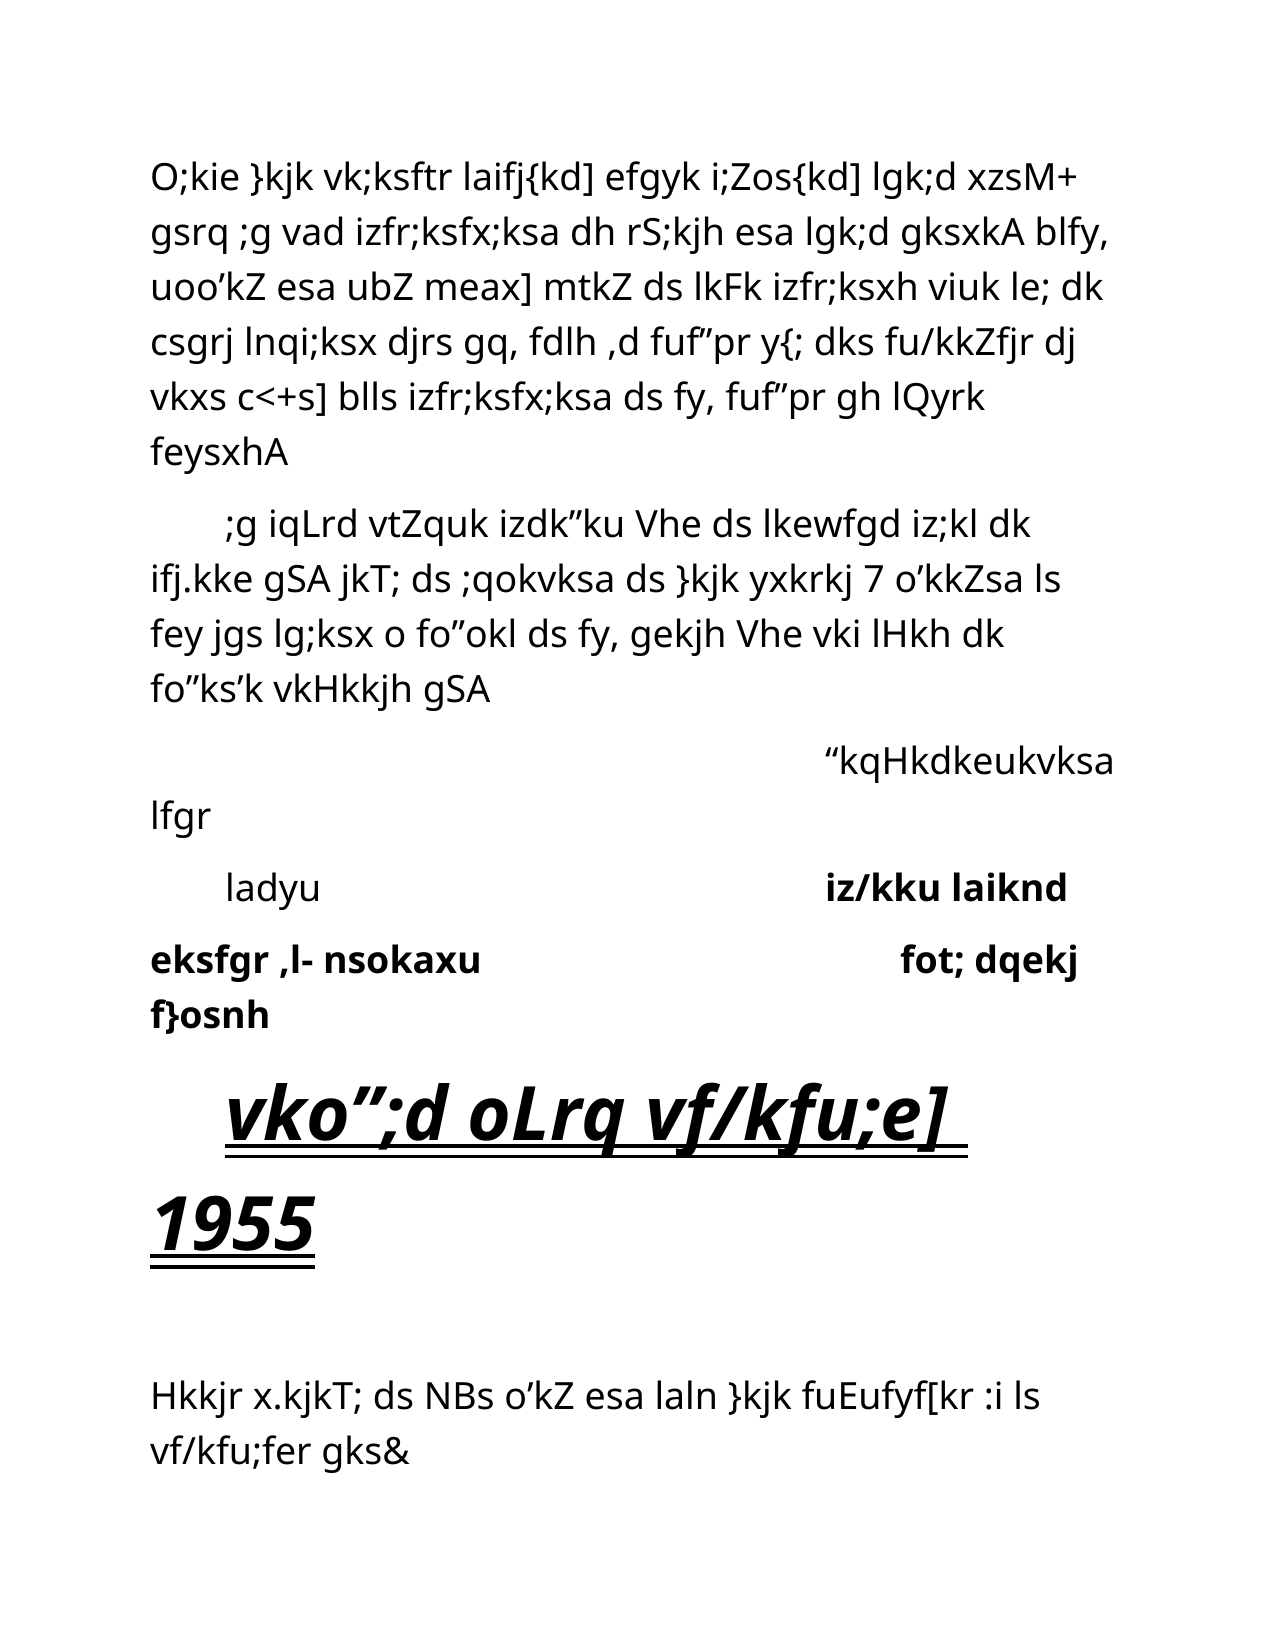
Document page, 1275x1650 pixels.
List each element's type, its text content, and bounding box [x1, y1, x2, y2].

text ladyu iz/kku laiknd [150, 861, 1125, 912]
text “kqHkdkeukvksa lfgr [150, 734, 1125, 841]
text ;g iqLrd vtZquk izdk”ku Vhe ds lkewfgd iz;kl dk ifj.kke gSA jkT; ds ;qokvksa ds }kjk yxkrkj 7 o’kkZsa ls fey jgs lg;ksx o fo”okl ds fy, gekjh Vhe vki lHkh dk fo”ks’k vkHkkjh gSA [150, 497, 1125, 714]
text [150, 150, 1125, 477]
text eksfgr ,l- nsokaxu fot; dqekj f}osnh [150, 933, 1125, 1039]
text Hkkjr x.kjkT; ds NBs o’kZ esa laln }kjk fuEufyf[kr :i ls vf/kfu;fer gks& [150, 1369, 1125, 1475]
text vko”;d oLrq vf/kfu;e] 1955 [150, 1060, 1125, 1272]
